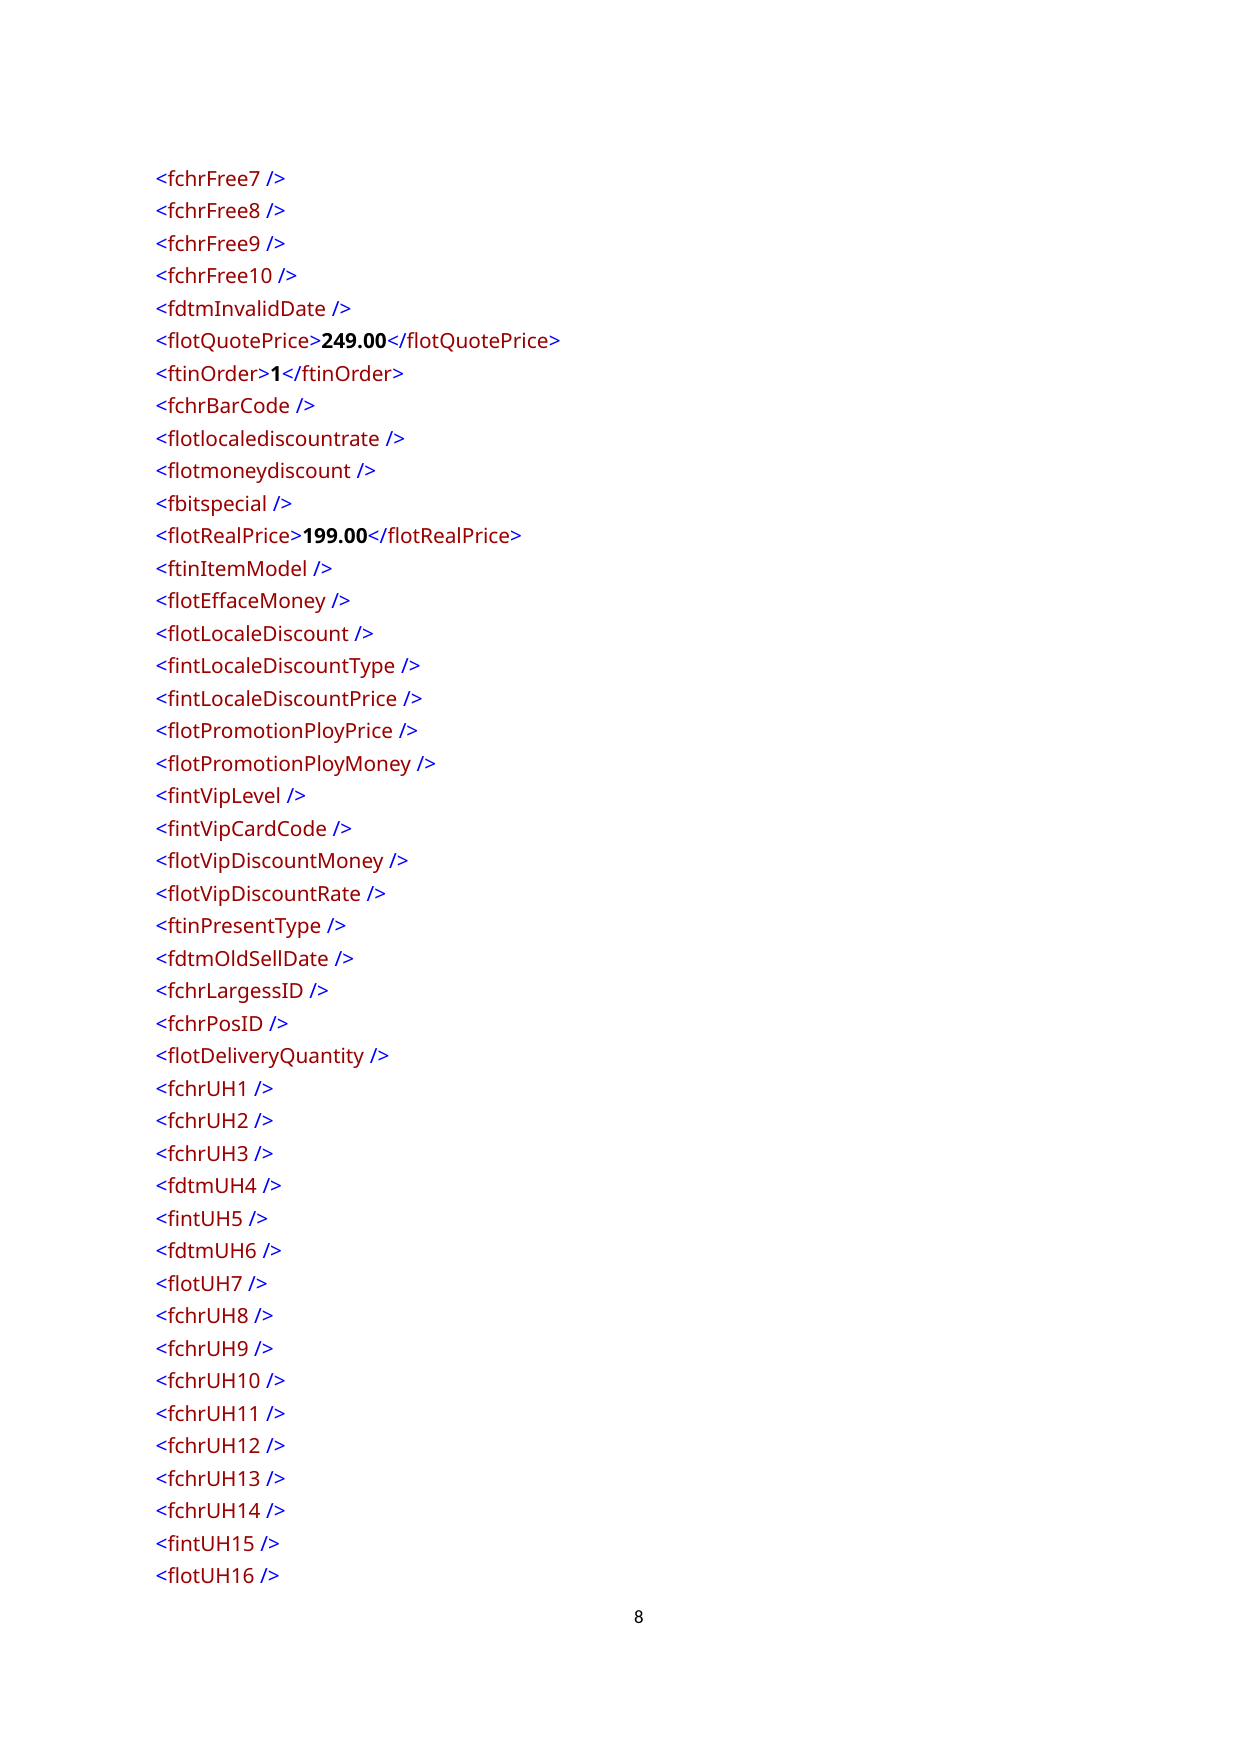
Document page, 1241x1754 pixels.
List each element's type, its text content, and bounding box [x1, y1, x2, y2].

text <fchrUH8 /> [137, 1299, 1053, 1332]
text <flotRealPrice>199.00</flotRealPrice> [137, 519, 1053, 552]
text <ftinPresentType /> [137, 909, 1053, 942]
text <flotVipDiscountMoney /> [137, 844, 1053, 877]
text <flotLocaleDiscount /> [137, 617, 1053, 649]
text <fchrFree8 /> [137, 194, 1053, 227]
text <fchrUH10 /> [137, 1364, 1053, 1397]
text <flotDeliveryQuantity /> [137, 1039, 1053, 1072]
text <fchrPosID /> [137, 1007, 1053, 1039]
text <fchrUH3 /> [137, 1137, 1053, 1169]
text <fintVipCardCode /> [137, 812, 1053, 844]
text <flotmoneydiscount /> [137, 454, 1053, 487]
text <fdtmInvalidDate /> [137, 292, 1053, 324]
text <fchrFree9 /> [137, 227, 1053, 259]
text <flotVipDiscountRate /> [137, 877, 1053, 909]
text <ftinOrder>1</ftinOrder> [137, 357, 1053, 389]
text <fchrUH14 /> [137, 1494, 1053, 1527]
text <fchrBarCode /> [137, 389, 1053, 422]
text <flotPromotionPloyPrice /> [137, 714, 1053, 747]
text <fchrUH13 /> [137, 1462, 1053, 1494]
text <fbitspecial /> [137, 487, 1053, 519]
text <flotlocalediscountrate /> [137, 422, 1053, 454]
text <flotEffaceMoney /> [137, 584, 1053, 617]
text <fintUH5 /> [137, 1202, 1053, 1234]
text <fintLocaleDiscountType /> [137, 649, 1053, 682]
text <fintVipLevel /> [137, 779, 1053, 812]
text <fdtmUH6 /> [137, 1234, 1053, 1267]
text <fchrUH12 /> [137, 1429, 1053, 1462]
text <fchrLargessID /> [137, 974, 1053, 1007]
text <flotQuotePrice>249.00</flotQuotePrice> [137, 324, 1053, 357]
text <flotUH7 /> [137, 1267, 1053, 1299]
text <fchrUH1 /> [137, 1072, 1053, 1104]
text <fdtmOldSellDate /> [137, 942, 1053, 974]
text <fchrUH11 /> [137, 1397, 1053, 1429]
text <flotPromotionPloyMoney /> [137, 747, 1053, 779]
text <flotUH16 /> [137, 1559, 1053, 1592]
text <fchrUH2 /> [137, 1104, 1053, 1137]
text <fchrFree7 /> [137, 162, 1053, 194]
text <fintUH15 /> [137, 1527, 1053, 1559]
text <ftinItemModel /> [137, 552, 1053, 584]
text <fintLocaleDiscountPrice /> [137, 682, 1053, 714]
text <fchrFree10 /> [137, 259, 1053, 292]
text <fdtmUH4 /> [137, 1169, 1053, 1202]
text <fchrUH9 /> [137, 1332, 1053, 1364]
